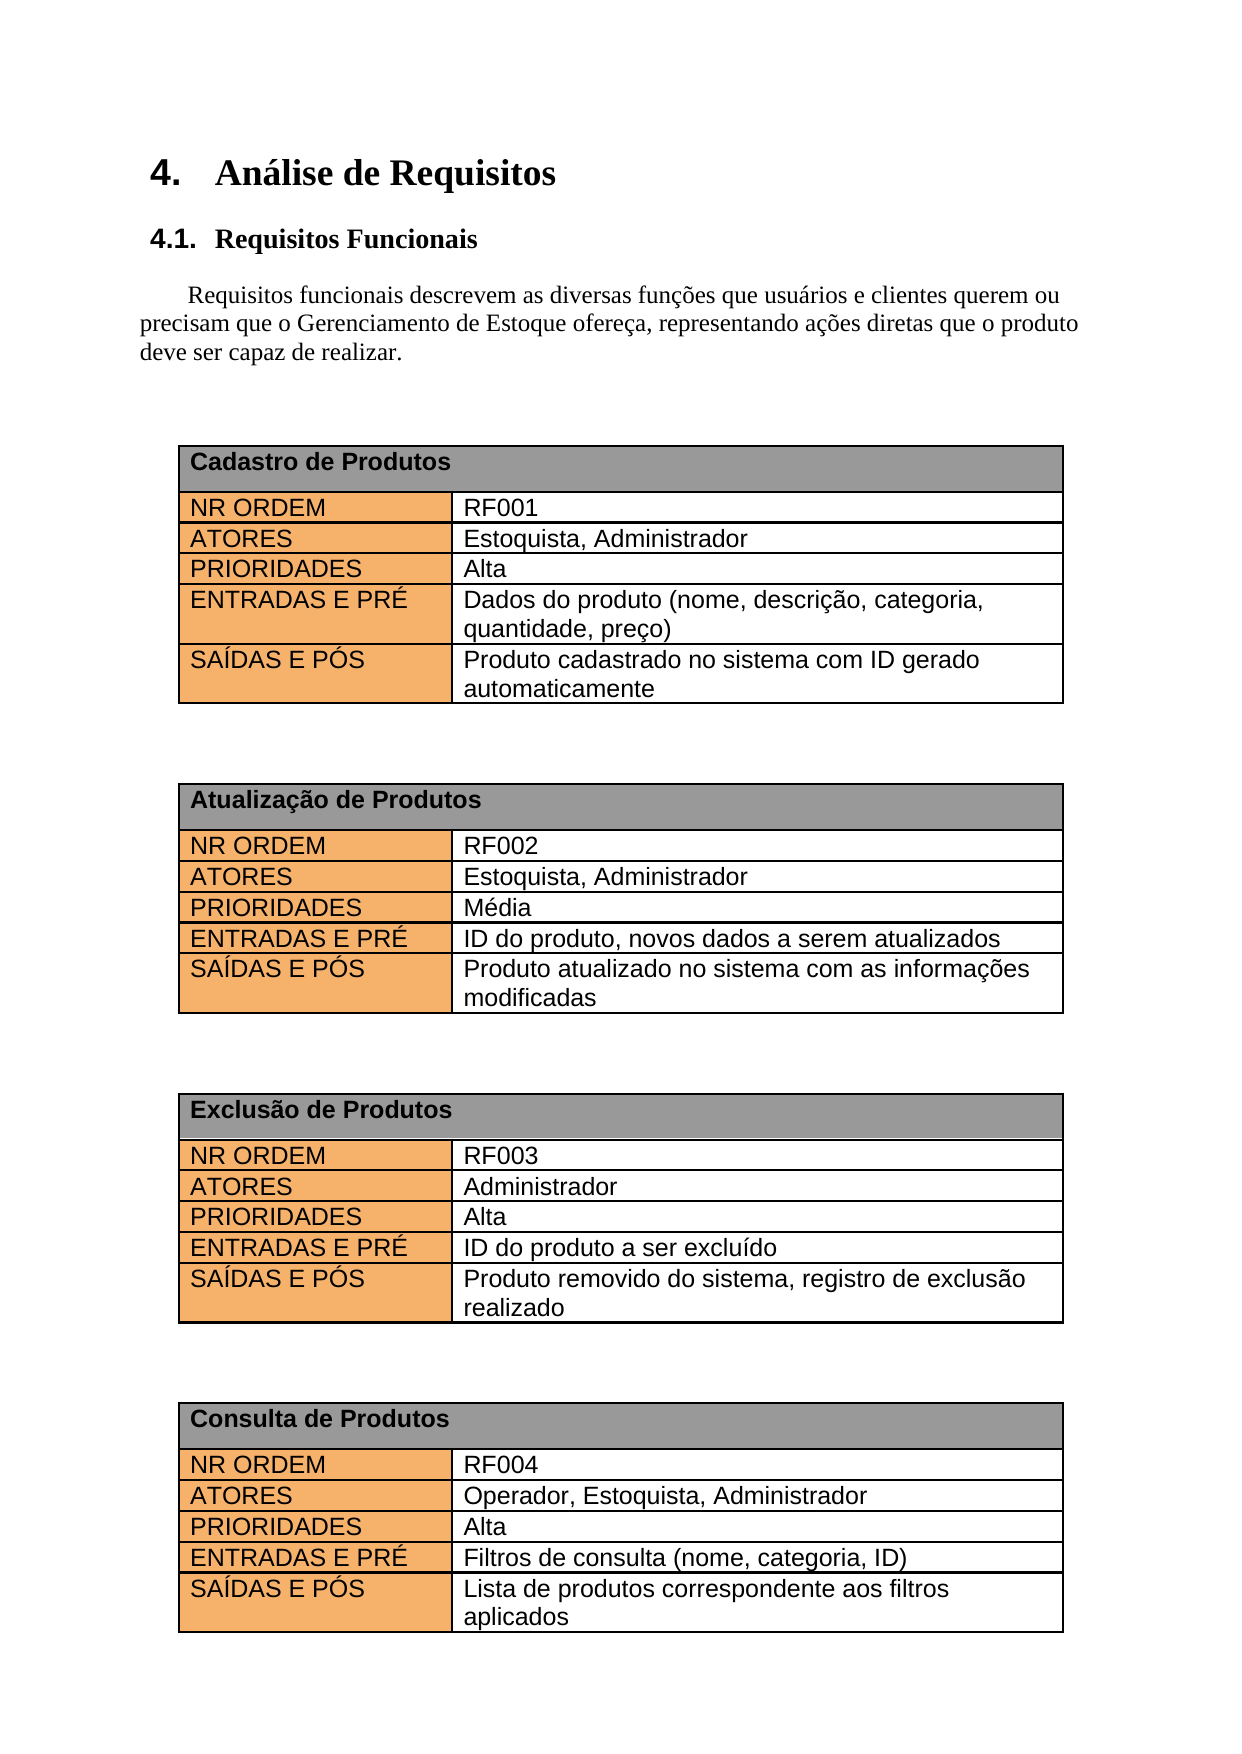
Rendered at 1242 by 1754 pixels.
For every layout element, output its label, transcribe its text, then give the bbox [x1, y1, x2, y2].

table_cell ENTRADAS E PRÉ [180, 924, 451, 952]
table_cell Lista de produtos correspondente aos filtros aplicados [453, 1574, 1062, 1631]
table_header Exclusão de Produtos [180, 1095, 1062, 1138]
table_cell RF001 [453, 493, 1062, 521]
table_cell ATORES [180, 524, 451, 552]
table_cell ID do produto, novos dados a serem atualizados [453, 924, 1062, 952]
table_cell ENTRADAS E PRÉ [180, 585, 451, 643]
table_cell ID do produto a ser excluído [453, 1233, 1062, 1262]
table_cell SAÍDAS E PÓS [180, 1264, 451, 1321]
table_cell NR ORDEM [180, 493, 451, 521]
table_cell Produto cadastrado no sistema com ID gerado automaticamente [453, 645, 1062, 702]
table_cell Produto atualizado no sistema com as informações modificadas [453, 954, 1062, 1012]
table_cell PRIORIDADES [180, 893, 451, 921]
table_cell Dados do produto (nome, descrição, categoria, quantidade, preço) [453, 585, 1062, 643]
table_cell Estoquista, Administrador [453, 524, 1062, 552]
table_cell Alta [453, 554, 1062, 583]
table_cell Estoquista, Administrador [453, 862, 1062, 891]
table_cell SAÍDAS E PÓS [180, 1574, 451, 1631]
table_cell SAÍDAS E PÓS [180, 954, 451, 1012]
table_cell PRIORIDADES [180, 1512, 451, 1541]
table_cell ENTRADAS E PRÉ [180, 1233, 451, 1262]
table_cell NR ORDEM [180, 1450, 451, 1479]
table_cell ATORES [180, 1481, 451, 1510]
list Requisitos Funcionais [150, 222, 1102, 255]
table_cell Alta [453, 1202, 1062, 1231]
table_cell NR ORDEM [180, 1141, 451, 1169]
subtitle Análise de Requisitos [150, 150, 1102, 193]
table_cell ATORES [180, 1171, 451, 1200]
table_cell Administrador [453, 1171, 1062, 1200]
table_header Consulta de Produtos [180, 1404, 1062, 1448]
table_cell PRIORIDADES [180, 1202, 451, 1231]
table_cell NR ORDEM [180, 831, 451, 860]
table_cell SAÍDAS E PÓS [180, 645, 451, 702]
text Requisitos funcionais descrevem as diversas funções que usuários e clientes querem ou precisam que o Gerenciamento de Estoque ofereça, representando ações diretas que o produto deve ser capaz de realizar. [139, 280, 1102, 366]
table_cell Alta [453, 1512, 1062, 1541]
table_cell RF003 [453, 1141, 1062, 1169]
table_cell RF004 [453, 1450, 1062, 1479]
table_header Atualização de Produtos [180, 785, 1062, 829]
table_cell PRIORIDADES [180, 554, 451, 583]
table_cell ATORES [180, 862, 451, 891]
table_cell RF002 [453, 831, 1062, 860]
table_cell Filtros de consulta (nome, categoria, ID) [453, 1543, 1062, 1571]
table_cell Produto removido do sistema, registro de exclusão realizado [453, 1264, 1062, 1321]
table_cell ENTRADAS E PRÉ [180, 1543, 451, 1571]
table_cell Operador, Estoquista, Administrador [453, 1481, 1062, 1510]
table_header Cadastro de Produtos [180, 447, 1062, 491]
table_cell Média [453, 893, 1062, 921]
